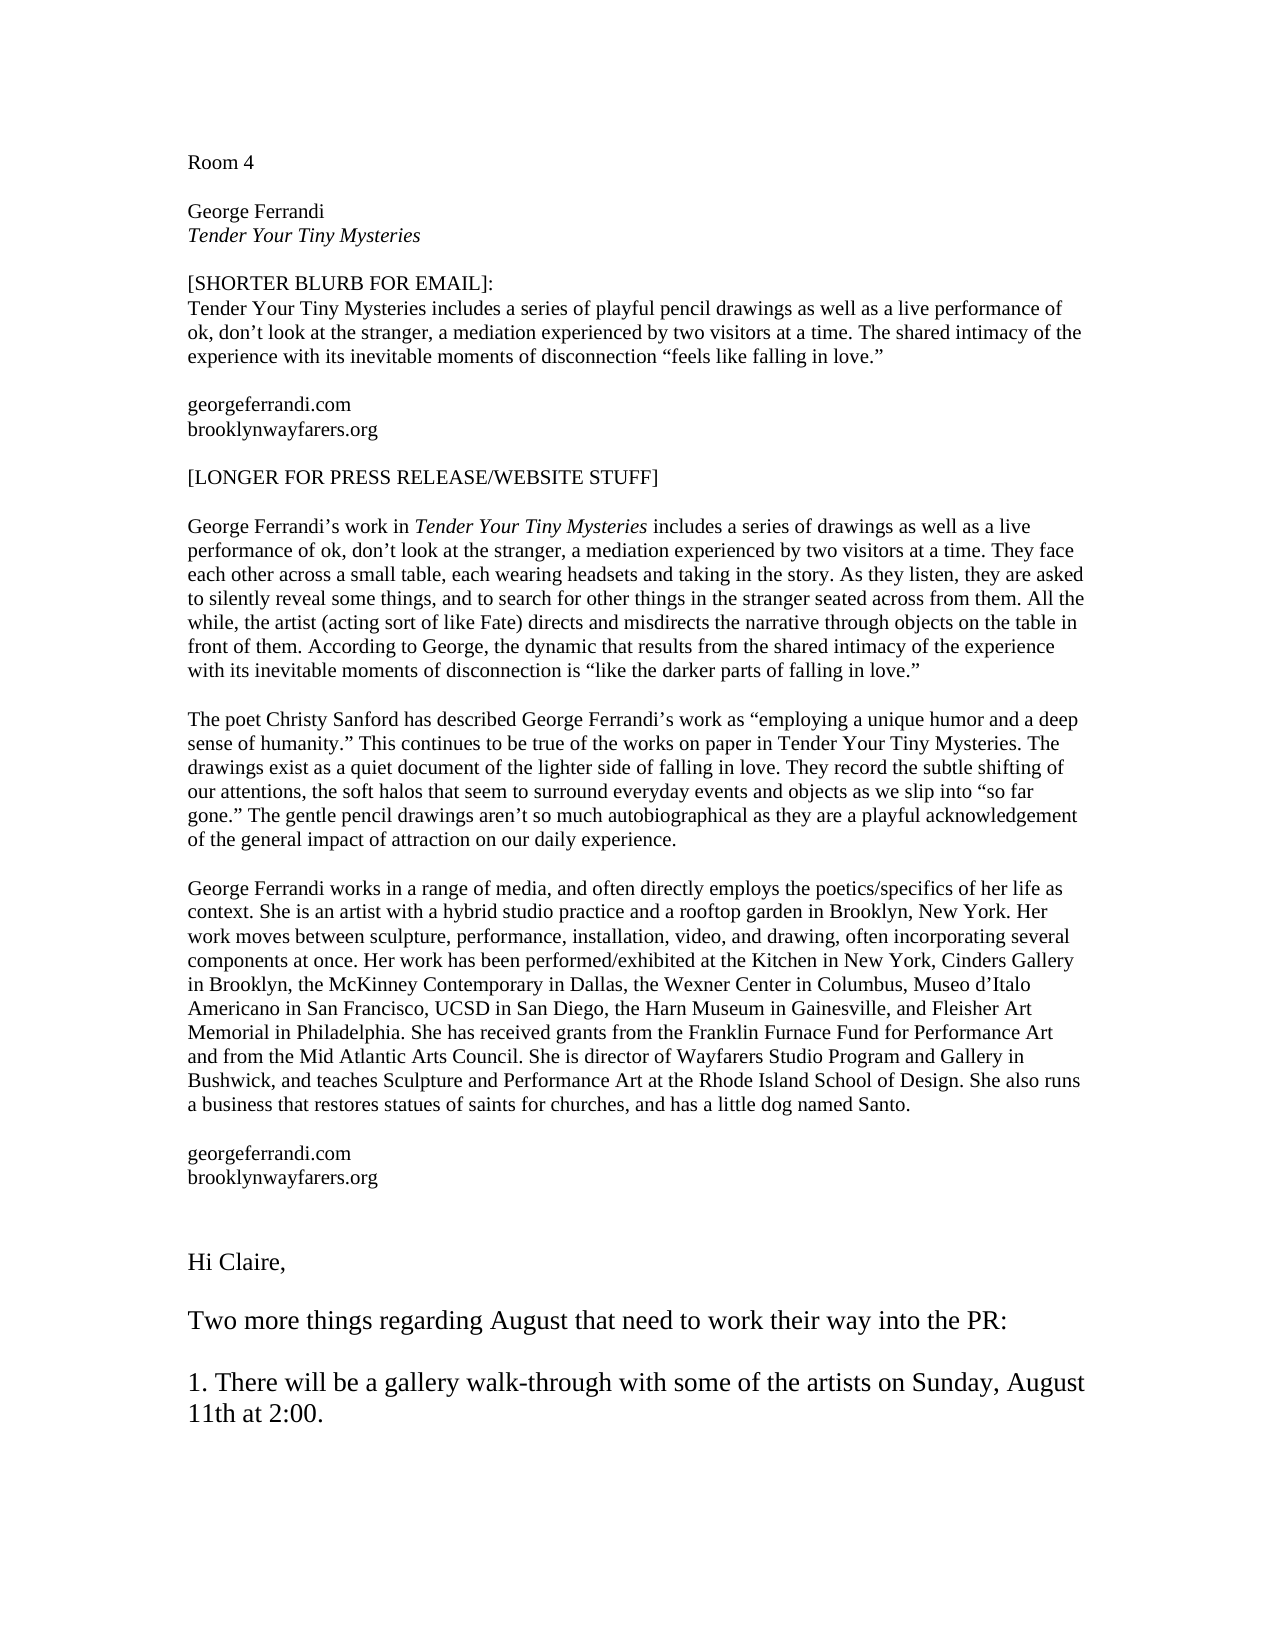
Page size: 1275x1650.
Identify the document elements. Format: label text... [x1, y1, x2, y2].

text georgeferrandi.com [187, 1141, 1087, 1164]
text [SHORTER BLURB FOR EMAIL]: [187, 271, 1087, 295]
text The poet Christy Sanford has described George Ferrandi’s work as “employing a unique humor and a deep sense of humanity.” This continues to be true of the works on paper in Tender Your Tiny Mysteries. The drawings exist as a quiet document of the lighter side of falling in love. They record the subtle shifting of our attentions, the soft halos that seem to surround everyday events and objects as we slip into “so far gone.” The gentle pencil drawings aren’t so much autobiographical as they are a playful acknowledgement of the general impact of attraction on our daily experience. [187, 707, 1087, 851]
text Two more things regarding August that need to work their way into the PR: [187, 1304, 1087, 1335]
text Hi Claire, [187, 1247, 1087, 1275]
text George Ferrandi [187, 198, 1087, 223]
text George Ferrandi’s work in Tender Your Tiny Mysteries includes a series of drawings as well as a live performance of ok, don’t look at the stranger, a mediation experienced by two visitors at a time. They face each other across a small table, each wearing headsets and taking in the story. As they listen, they are asked to silently reveal some things, and to search for other things in the stranger seated across from them. All the while, the artist (acting sort of like Fate) directs and misdirects the narrative through objects on the table in front of them. According to George, the dynamic that results from the shared intimacy of the experience with its inevitable moments of disconnection is “like the darker parts of falling in love.” [187, 514, 1087, 682]
text [LONGER FOR PRESS RELEASE/WEBSITE STUFF] [187, 465, 1087, 489]
text brooklynwayfarers.org [187, 1165, 1087, 1189]
text georgeferrandi.com [187, 392, 1087, 416]
text Tender Your Tiny Mysteries [187, 223, 1087, 247]
text brooklynwayfarers.org [187, 417, 1087, 441]
text Room 4 [187, 150, 1087, 174]
text 1. There will be a gallery walk-through with some of the artists on Sunday, August 11th at 2:00. [187, 1366, 1087, 1429]
text Tender Your Tiny Mysteries includes a series of playful pencil drawings as well as a live performance of ok, don’t look at the stranger, a mediation experienced by two visitors at a time. The shared intimacy of the experience with its inevitable moments of disconnection “feels like falling in love.” [187, 296, 1087, 368]
text George Ferrandi works in a range of media, and often directly employs the poetics/specifics of her life as context. She is an artist with a hybrid studio practice and a rooftop garden in Brooklyn, New York. Her work moves between sculpture, performance, installation, video, and drawing, often incorporating several components at once. Her work has been performed/exhibited at the Kitchen in New York, Cinders Gallery in Brooklyn, the McKinney Contemporary in Dallas, the Wexner Center in Columbus, Museo d’Italo Americano in San Francisco, UCSD in San Diego, the Harn Museum in Gainesville, and Fleisher Art Memorial in Philadelphia. She has received grants from the Franklin Furnace Fund for Performance Art and from the Mid Atlantic Arts Council. She is director of Wayfarers Studio Program and Gallery in Bushwick, and teaches Sculpture and Performance Art at the Rhode Island School of Design. She also runs a business that restores statues of saints for churches, and has a little dog named Santo. [187, 875, 1087, 1116]
